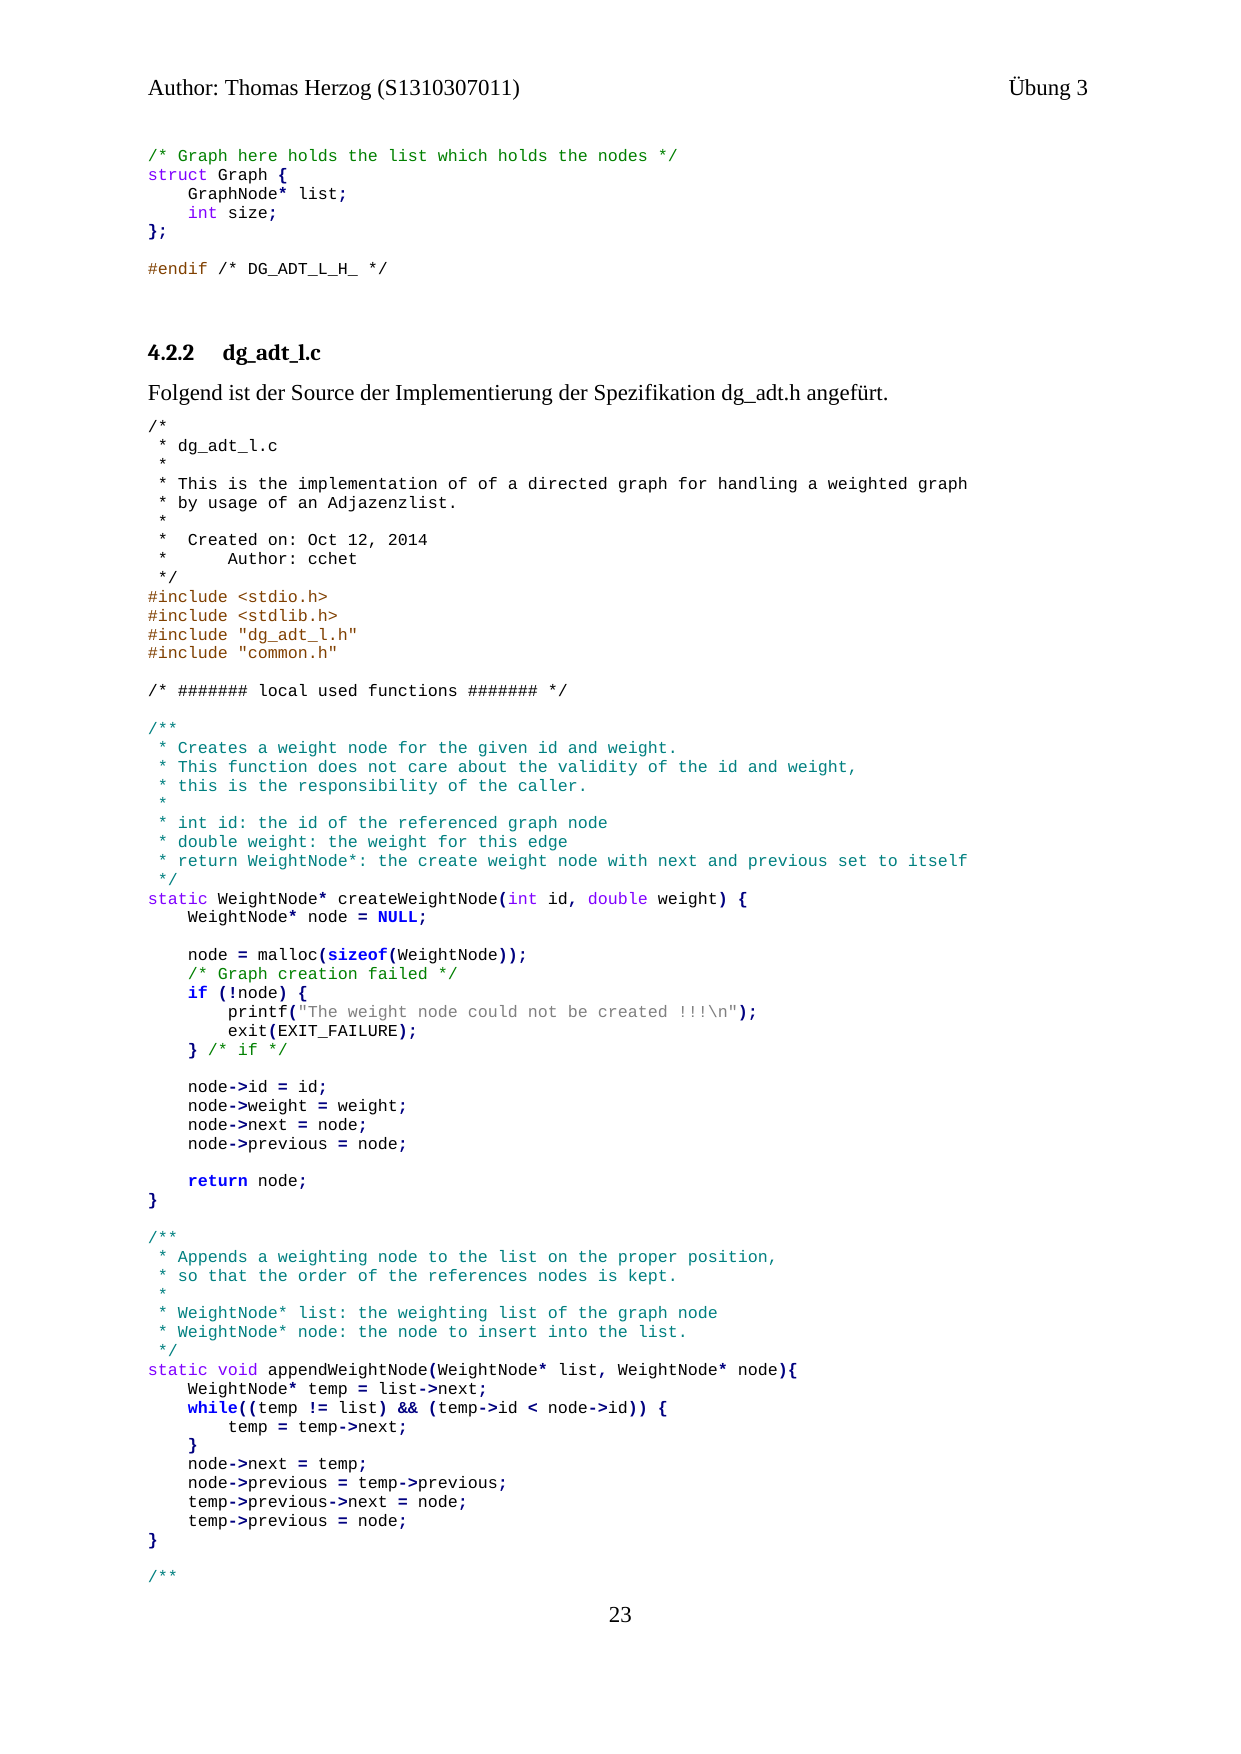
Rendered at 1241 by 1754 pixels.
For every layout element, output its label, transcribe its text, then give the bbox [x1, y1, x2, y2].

text if (!node) { [148, 984, 1093, 1003]
text Folgend ist der Source der Implementierung der Spezifikation dg_adt.h angefürt. [148, 379, 1093, 406]
text * [148, 513, 1093, 532]
text */ [148, 570, 1093, 588]
text */ [148, 871, 1093, 890]
text temp->previous->next = node; [148, 1493, 1093, 1512]
text static WeightNode* createWeightNode(int id, double weight) { [148, 890, 1093, 909]
text return node; [148, 1173, 1093, 1192]
text int size; [148, 204, 1093, 223]
text printf("The weight node could not be created !!!\n"); [148, 1003, 1093, 1022]
text * dg_adt_l.c [148, 438, 1093, 457]
text }; [148, 223, 1093, 242]
text * this is the responsibility of the caller. [148, 777, 1093, 796]
text * double weight: the weight for this edge [148, 834, 1093, 852]
text * [148, 457, 1093, 475]
text #include "common.h" [148, 645, 1093, 664]
text node->id = id; [148, 1079, 1093, 1098]
text /** [148, 1569, 1093, 1588]
text /* Graph here holds the list which holds the nodes */ [148, 148, 1093, 166]
text } [148, 1192, 1093, 1211]
text * Author: cchet [148, 551, 1093, 570]
text * WeightNode* list: the weighting list of the graph node [148, 1305, 1093, 1324]
text node->next = node; [148, 1116, 1093, 1135]
text #include <stdio.h> [148, 588, 1093, 607]
text #endif /* DG_ADT_L_H_ */ [148, 261, 1093, 279]
text struct Graph { [148, 166, 1093, 185]
text #include <stdlib.h> [148, 607, 1093, 626]
text * This is the implementation of of a directed graph for handling a weighted graph [148, 475, 1093, 494]
text /** [148, 1229, 1093, 1248]
text * WeightNode* node: the node to insert into the list. [148, 1324, 1093, 1343]
text while((temp != list) && (temp->id < node->id)) { [148, 1399, 1093, 1418]
text node->next = temp; [148, 1456, 1093, 1475]
subtitle dg_adt_l.c [148, 340, 1093, 366]
text * [148, 1286, 1093, 1305]
text /* [148, 419, 1093, 438]
text * by usage of an Adjazenzlist. [148, 494, 1093, 513]
text /* ####### local used functions ####### */ [148, 683, 1093, 702]
text } [148, 1437, 1093, 1456]
text * return WeightNode*: the create weight node with next and previous set to itself [148, 852, 1093, 871]
text node->weight = weight; [148, 1098, 1093, 1116]
text * so that the order of the references nodes is kept. [148, 1267, 1093, 1286]
text * Appends a weighting node to the list on the proper position, [148, 1248, 1093, 1267]
text static void appendWeightNode(WeightNode* list, WeightNode* node){ [148, 1362, 1093, 1380]
text * int id: the id of the referenced graph node [148, 815, 1093, 834]
text * [148, 796, 1093, 815]
text * Creates a weight node for the given id and weight. [148, 739, 1093, 758]
text #include "dg_adt_l.h" [148, 626, 1093, 645]
text */ [148, 1343, 1093, 1362]
text GraphNode* list; [148, 185, 1093, 204]
text /** [148, 721, 1093, 739]
text WeightNode* temp = list->next; [148, 1380, 1093, 1399]
text node->previous = node; [148, 1135, 1093, 1154]
text } [148, 1531, 1093, 1550]
text node->previous = temp->previous; [148, 1475, 1093, 1493]
text * This function does not care about the validity of the id and weight, [148, 758, 1093, 777]
text /* Graph creation failed */ [148, 966, 1093, 984]
text temp->previous = node; [148, 1512, 1093, 1531]
text WeightNode* node = NULL; [148, 909, 1093, 928]
text exit(EXIT_FAILURE); [148, 1022, 1093, 1041]
text } /* if */ [148, 1041, 1093, 1060]
text temp = temp->next; [148, 1418, 1093, 1437]
text * Created on: Oct 12, 2014 [148, 532, 1093, 551]
text node = malloc(sizeof(WeightNode)); [148, 947, 1093, 966]
